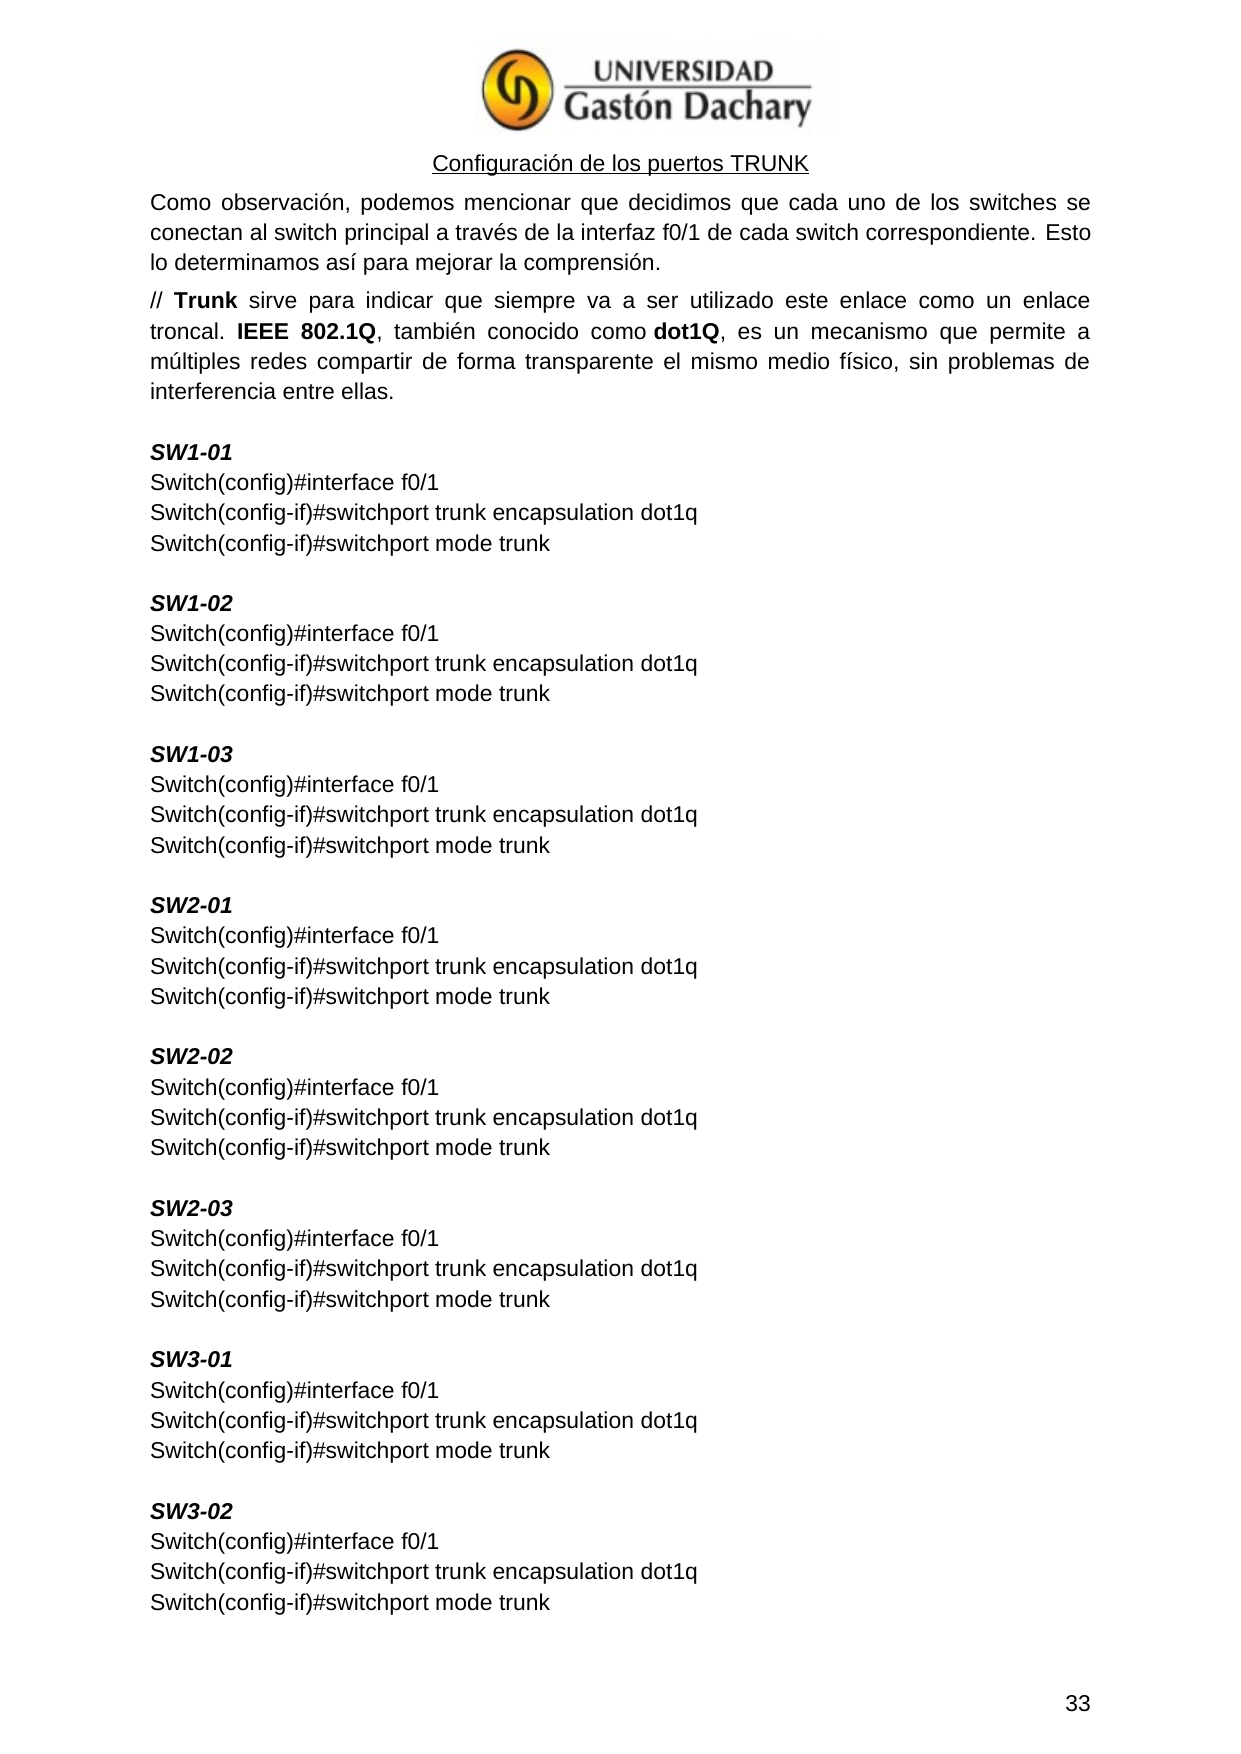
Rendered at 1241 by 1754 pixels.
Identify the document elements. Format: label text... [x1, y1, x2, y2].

text Switch(config-if)#switchport trunk encapsulation dot1q Switch(config-if)#switchport mode trunk [150, 499, 698, 556]
text Switch(config-if)#switchport trunk encapsulation dot1q Switch(config-if)#switchport mode trunk [150, 1558, 698, 1615]
text Switch(config)#interface f0/1 [150, 1225, 1103, 1252]
text Switch(config)#interface f0/1 [150, 1073, 1103, 1100]
text Switch(config)#interface f0/1 [150, 469, 1103, 495]
text Switch(config-if)#switchport trunk encapsulation dot1q Switch(config-if)#switchport mode trunk [150, 1407, 698, 1463]
text SW1-03 [150, 741, 1103, 767]
text SW2-03 [150, 1195, 1103, 1221]
text Switch(config-if)#switchport trunk encapsulation dot1q Switch(config-if)#switchport mode trunk [150, 1255, 698, 1312]
picture [475, 33, 840, 142]
text Switch(config)#interface f0/1 [150, 1528, 1103, 1554]
text Switch(config)#interface f0/1 [150, 771, 1103, 797]
text Switch(config)#interface f0/1 [150, 922, 1103, 948]
text Switch(config)#interface f0/1 [150, 620, 1103, 646]
text SW1-01 [150, 439, 1103, 465]
text Switch(config-if)#switchport trunk encapsulation dot1q Switch(config-if)#switchport mode trunk [150, 650, 698, 707]
text Switch(config-if)#switchport trunk encapsulation dot1q Switch(config-if)#switchport mode trunk [150, 801, 698, 858]
text SW3-01 [150, 1346, 1103, 1372]
text Switch(config)#interface f0/1 [150, 1377, 1103, 1403]
text SW3-02 [150, 1498, 1103, 1524]
text Switch(config-if)#switchport trunk encapsulation dot1q Switch(config-if)#switchport mode trunk [150, 953, 698, 1009]
text SW2-01 [150, 892, 1103, 918]
text // Trunk sirve para indicar que siempre va a ser utilizado este enlace como un enlace troncal. IEEE 802.1Q, también conocido como dot1Q, es un mecanismo que permite a múltiples redes compartir de forma transparente el mismo medio físico, sin problemas de interferencia entre ellas. [150, 287, 1091, 404]
text SW1-02 [150, 590, 1103, 616]
text SW2-02 [150, 1043, 1103, 1070]
text Switch(config-if)#switchport trunk encapsulation dot1q Switch(config-if)#switchport mode trunk [150, 1104, 698, 1161]
text Configuración de los puertos TRUNK [150, 150, 1091, 176]
text Como observación, podemos mencionar que decidimos que cada uno de los switches se conectan al switch principal a través de la interfaz f0/1 de cada switch correspondiente. Esto lo determinamos así para mejorar la comprensión. [150, 188, 1091, 275]
